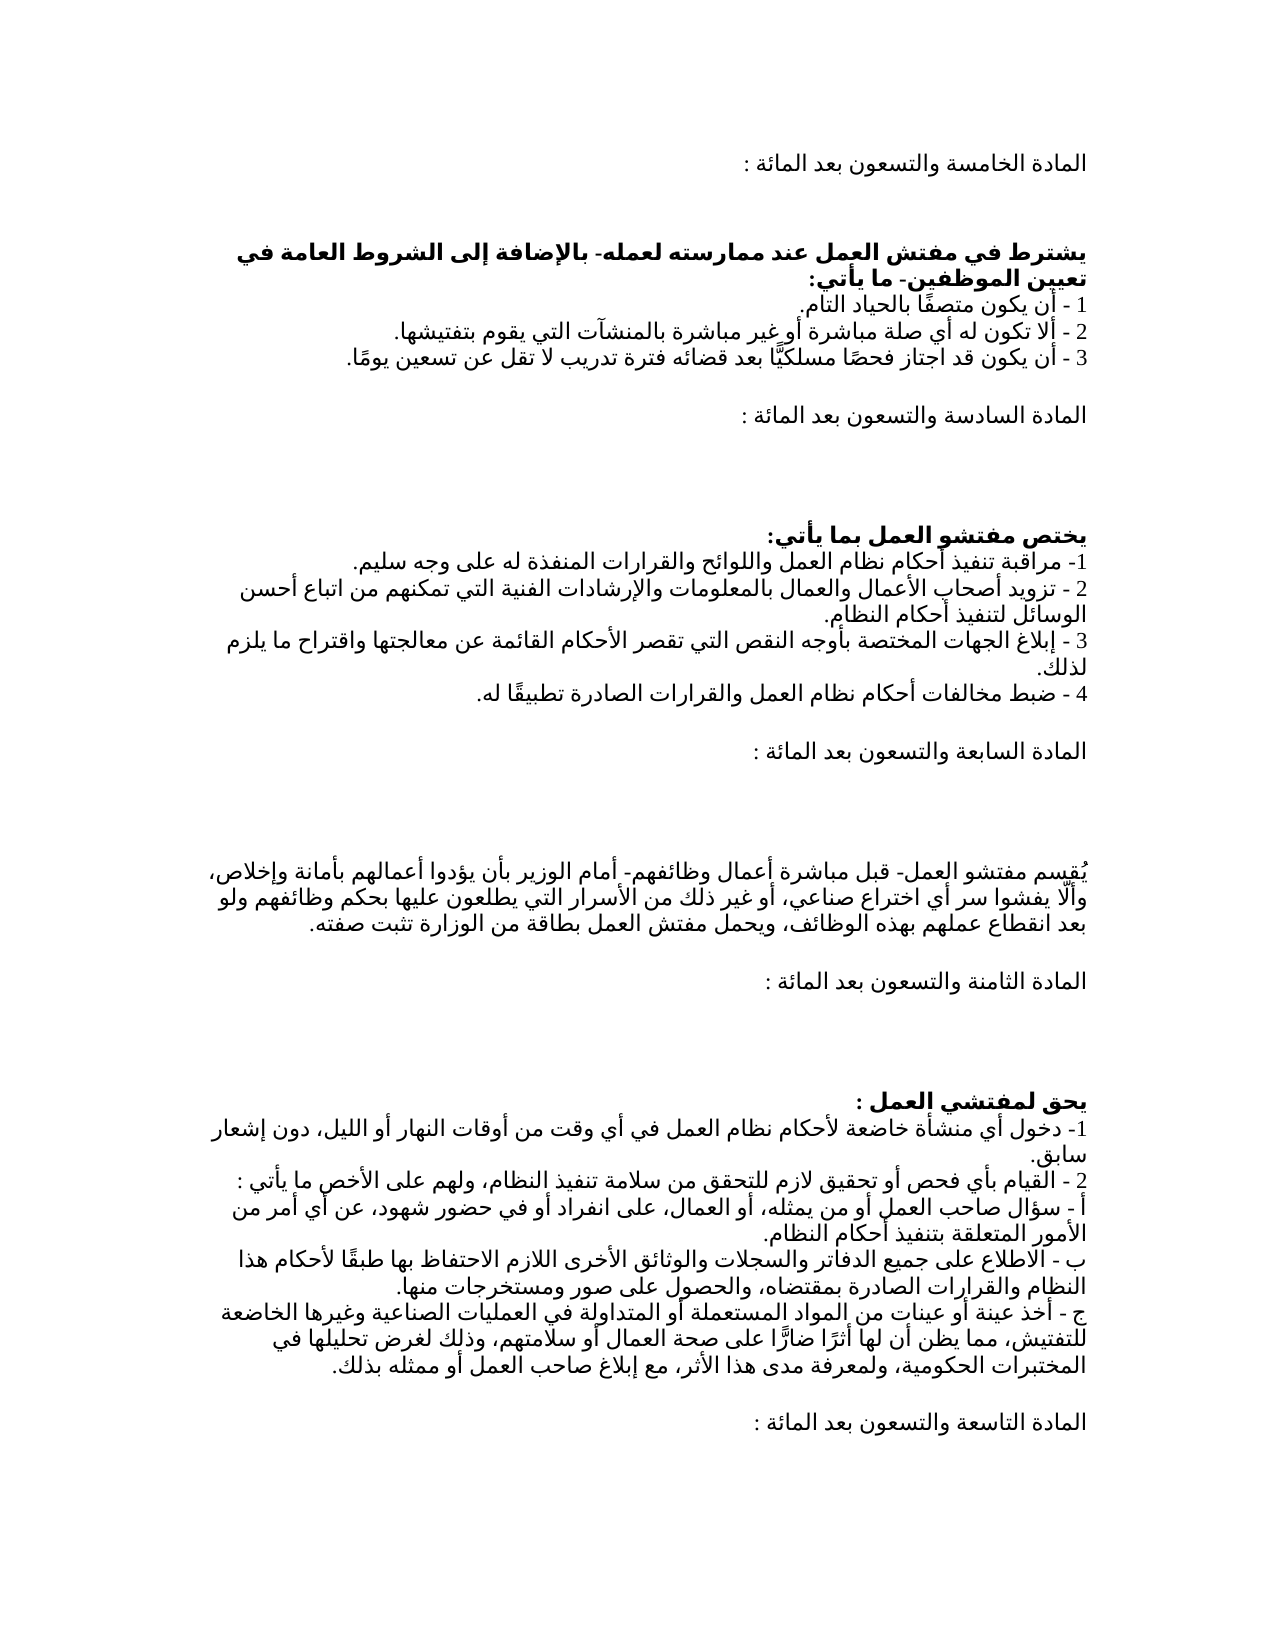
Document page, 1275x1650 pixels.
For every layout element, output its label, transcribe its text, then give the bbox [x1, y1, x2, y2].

text 2 - تزويد أصحاب الأعمال والعمال بالمعلومات والإرشادات الفنية التي تمكنهم من اتباع أحسن الوسائل لتنفيذ أحكام النظام. [187, 575, 1087, 627]
text 4 - ضبط مخالفات أحكام نظام العمل والقرارات الصادرة تطبيقًا له. [187, 680, 1087, 706]
text 3 - إبلاغ الجهات المختصة بأوجه النقص التي تقصر الأحكام القائمة عن معالجتها واقتراح ما يلزم لذلك. [187, 627, 1087, 680]
text أ - سؤال صاحب العمل أو من يمثله، أو العمال، على انفراد أو في حضور شهود، عن أي أمر من الأمور المتعلقة بتنفيذ أحكام النظام. [187, 1194, 1087, 1246]
text ب - الاطلاع على جميع الدفاتر والسجلات والوثائق الأخرى اللازم الاحتفاظ بها طبقًا لأحكام هذا النظام والقرارات الصادرة بمقتضاه، والحصول على صور ومستخرجات منها. [187, 1246, 1087, 1299]
text 1- مراقبة تنفيذ أحكام نظام العمل واللوائح والقرارات المنفذة له على وجه سليم. [187, 548, 1087, 575]
text 1- دخول أي منشأة خاضعة لأحكام نظام العمل في أي وقت من أوقات النهار أو الليل، دون إشعار سابق. [187, 1114, 1087, 1167]
text ج - أخذ عينة أو عينات من المواد المستعملة أو المتداولة في العمليات الصناعية وغيرها الخاضعة للتفتيش، مما يظن أن لها أثرًا ضارًّا على صحة العمال أو سلامتهم، وذلك لغرض تحليلها في المختبرات الحكومية، ولمعرفة مدى هذا الأثر، مع إبلاغ صاحب العمل أو ممثله بذلك. [187, 1299, 1087, 1378]
text 2 - القيام بأي فحص أو تحقيق لازم للتحقق من سلامة تنفيذ النظام، ولهم على الأخص ما يأتي : [187, 1167, 1087, 1194]
text 2 - ألا تكون له أي صلة مباشرة أو غير مباشرة بالمنشآت التي يقوم بتفتيشها. [187, 318, 1087, 344]
text المادة الخامسة والتسعون بعد المائة : [187, 150, 1087, 176]
text يحق لمفتشي العمل : [187, 1088, 1087, 1114]
text يشترط في مفتش العمل عند ممارسته لعمله- بالإضافة إلى الشروط العامة في تعيين الموظفين- ما يأتي: [187, 239, 1087, 292]
text 3 - أن يكون قد اجتاز فحصًا مسلكيًّا بعد قضائه فترة تدريب لا تقل عن تسعين يومًا. [187, 344, 1087, 371]
text يُقسم مفتشو العمل- قبل مباشرة أعمال وظائفهم- أمام الوزير بأن يؤدوا أعمالهم بأمانة وإخلاص، وألّا يفشوا سر أي اختراع صناعي، أو غير ذلك من الأسرار التي يطلعون عليها بحكم وظائفهم ولو بعد انقطاع عملهم بهذه الوظائف، ويحمل مفتش العمل بطاقة من الوزارة تثبت صفته. [187, 858, 1087, 937]
text يختص مفتشو العمل بما يأتي: [187, 522, 1087, 548]
text المادة الثامنة والتسعون بعد المائة : [187, 968, 1087, 994]
text المادة السابعة والتسعون بعد المائة : [187, 738, 1087, 764]
text 1 - أن يكون متصفًا بالحياد التام. [187, 292, 1087, 318]
text المادة التاسعة والتسعون بعد المائة : [187, 1409, 1087, 1436]
text المادة السادسة والتسعون بعد المائة : [187, 402, 1087, 428]
